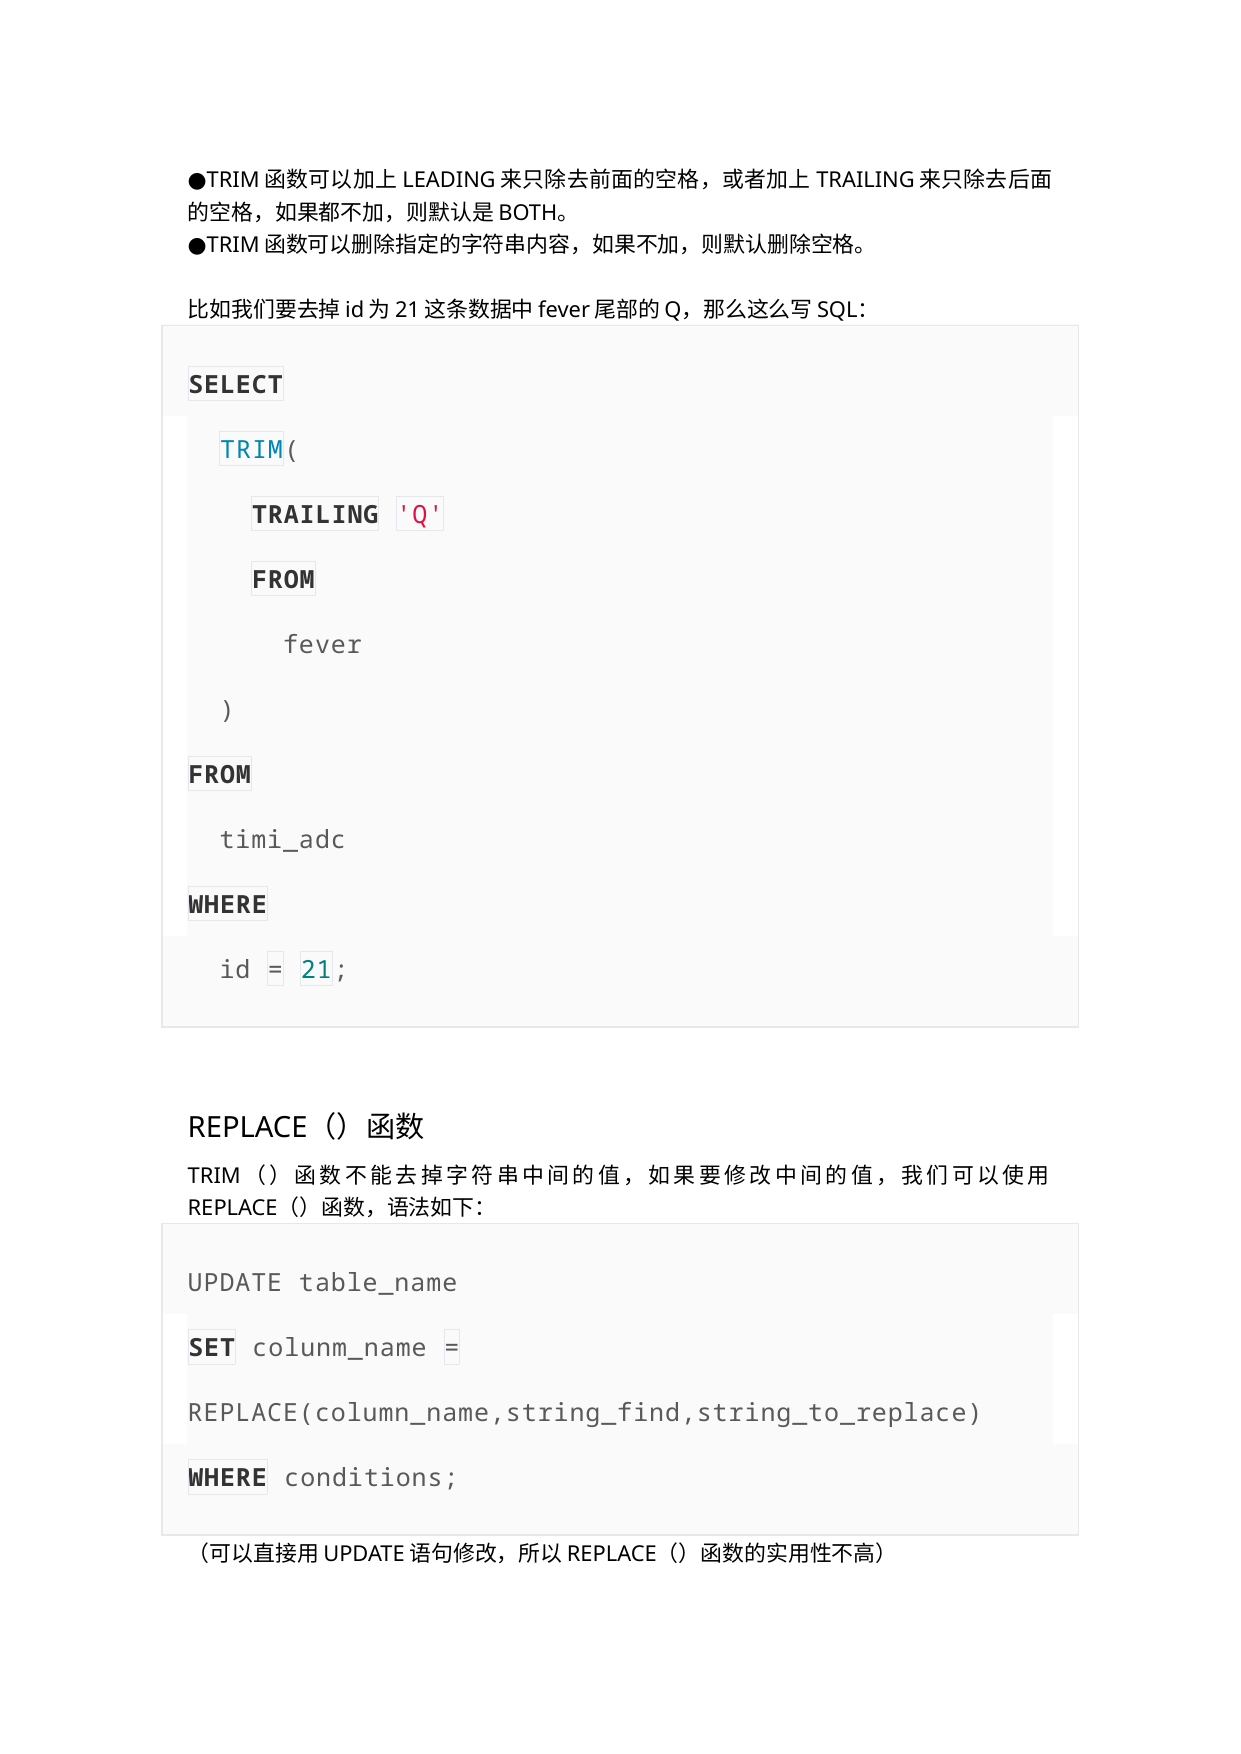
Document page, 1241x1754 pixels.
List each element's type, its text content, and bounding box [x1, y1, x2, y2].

text UPDATE table_name [163, 1224, 1078, 1314]
text （可以直接用UPDATE语句修改，所以REPLACE（）函数的实用性不高） [187, 1536, 1053, 1568]
text ●TRIM函数可以删除指定的字符串内容，如果不加，则默认删除空格。 [187, 227, 1053, 259]
text 比如我们要去掉id为21这条数据中fever尾部的Q，那么这么写SQL： [187, 292, 1053, 324]
text TRAILING 'Q' [187, 481, 1053, 546]
text timi_adc [187, 806, 1053, 871]
text TRIM( [187, 416, 1053, 481]
text FROM [187, 741, 1053, 806]
text WHERE conditions; [163, 1418, 1078, 1534]
text REPLACE（）函数 [187, 1093, 1053, 1158]
text ●TRIM函数可以加上LEADING来只除去前面的空格，或者加上TRAILING来只除去后面的空格，如果都不加，则默认是BOTH。 [187, 162, 1053, 227]
text fever [187, 611, 1053, 676]
text SELECT [163, 326, 1078, 416]
text SET colunm_name = [187, 1314, 1053, 1379]
text REPLACE(column_name,string_find,string_to_replace) [187, 1379, 1053, 1418]
text id = 21; [163, 909, 1078, 1026]
text WHERE [187, 871, 1053, 909]
text TRIM（）函数不能去掉字符串中间的值，如果要修改中间的值，我们可以使用REPLACE（）函数，语法如下： [187, 1158, 1053, 1223]
text ) [187, 676, 1053, 741]
text FROM [187, 546, 1053, 611]
